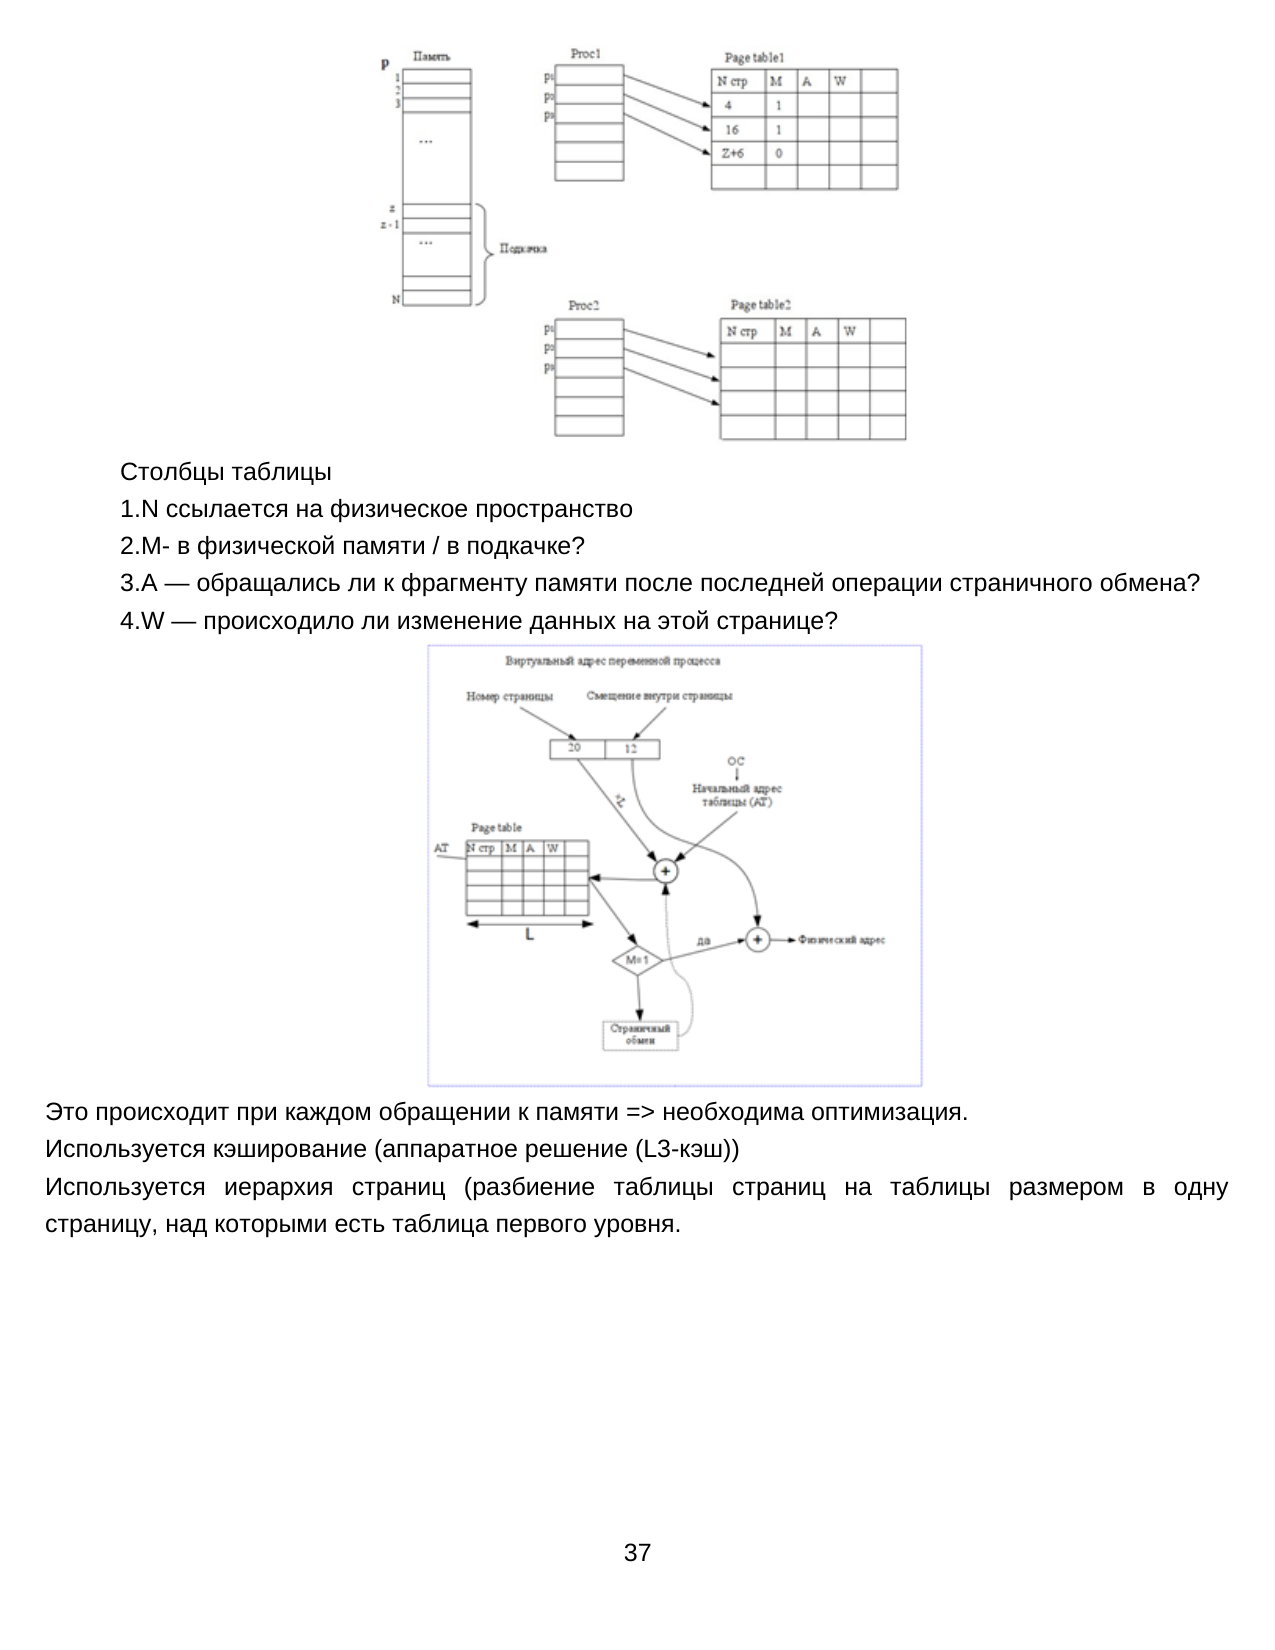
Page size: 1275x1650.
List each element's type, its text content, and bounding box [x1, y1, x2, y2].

text 2.M- в физической памяти / в подкачке? [45, 531, 1230, 560]
text 3.A — обращались ли к фрагменту памяти после последней операции страничного обмена? [45, 568, 1230, 597]
text Используется иерархия страниц (разбиение таблицы страниц на таблицы размером в одну страницу, над которыми есть таблица первого уровня. [45, 1171, 1230, 1237]
text Столбцы таблицы [45, 457, 1230, 485]
picture [426, 643, 924, 1089]
picture [368, 45, 907, 448]
text 4.W — происходило ли изменение данных на этой странице? [45, 606, 1230, 634]
text 1.N ссылается на физическое пространство [45, 494, 1230, 523]
text Это происходит при каждом обращении к памяти => необходима оптимизация. [45, 1097, 1230, 1126]
text Используется кэширование (аппаратное решение (L3-кэш)) [45, 1134, 1230, 1163]
